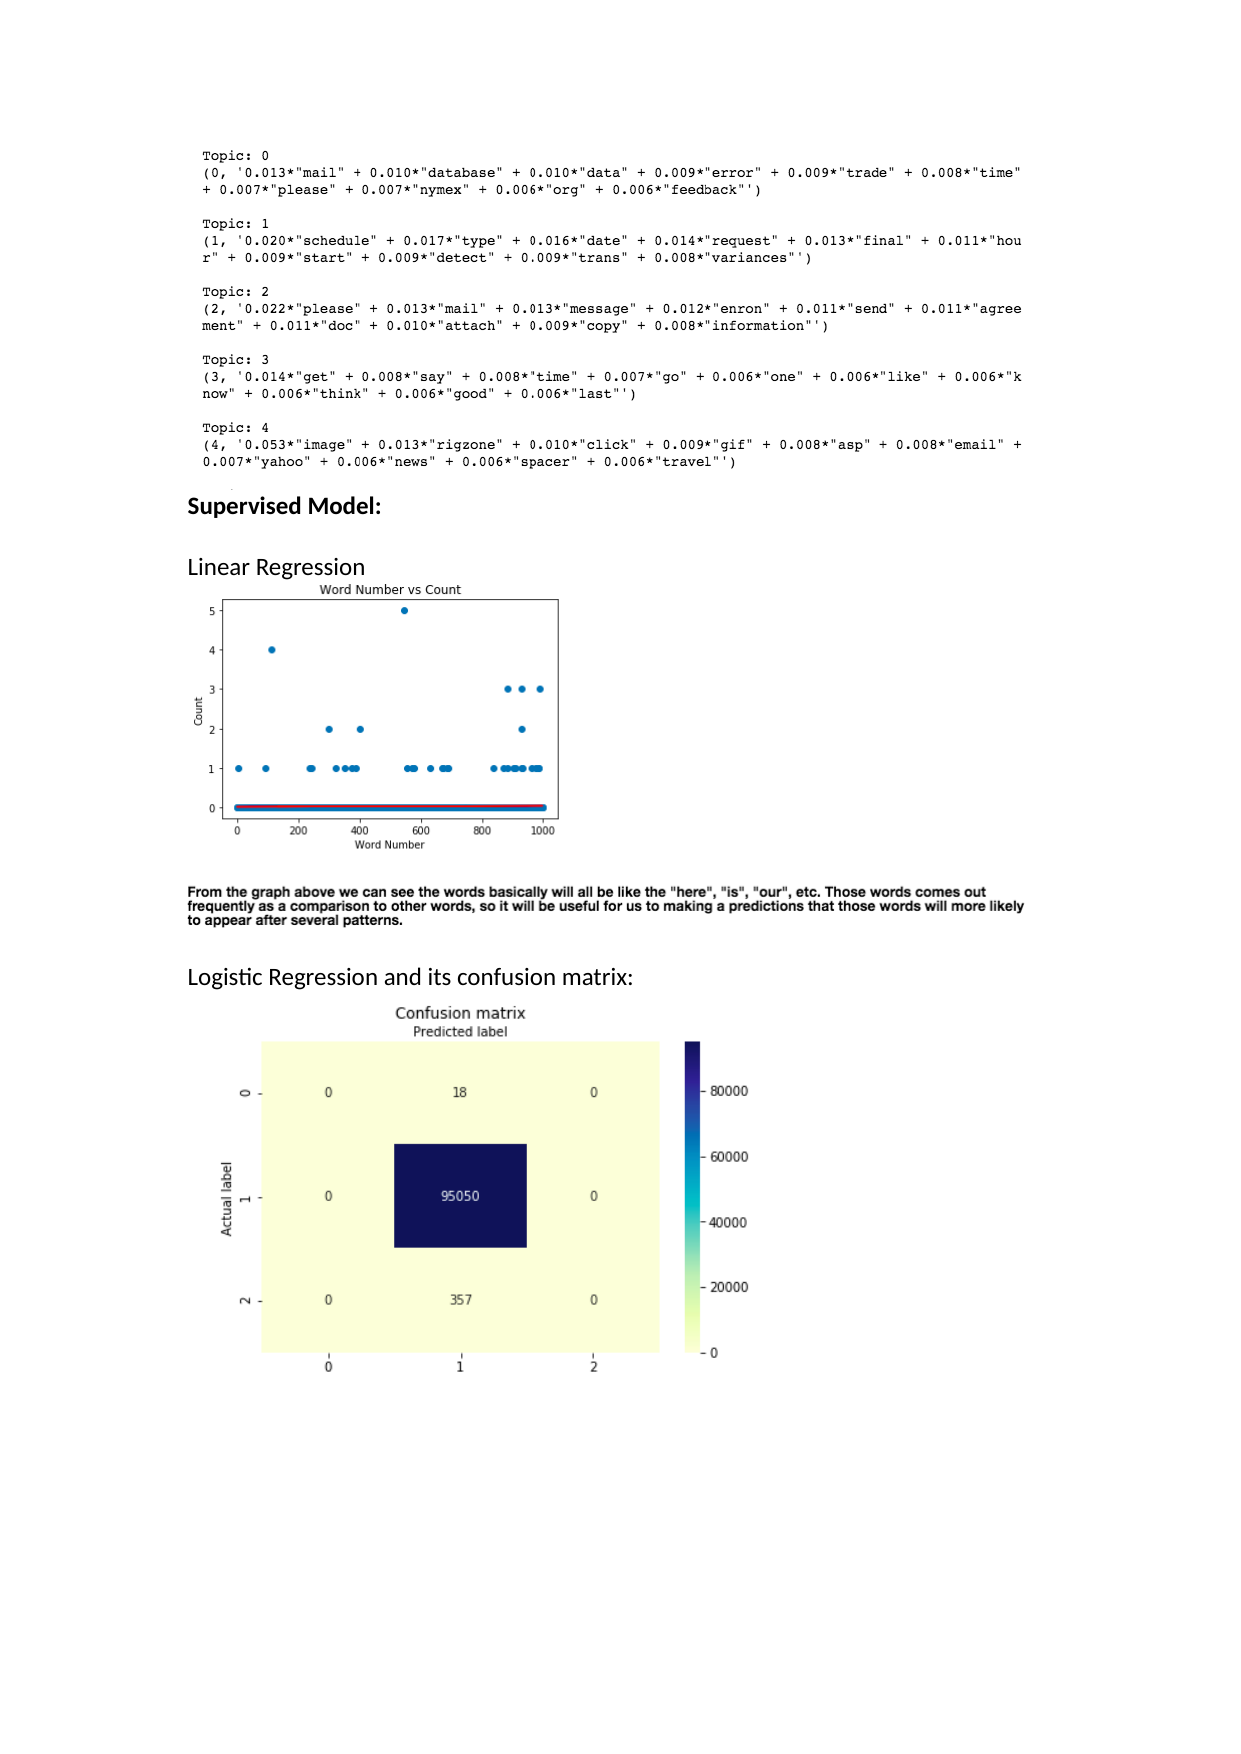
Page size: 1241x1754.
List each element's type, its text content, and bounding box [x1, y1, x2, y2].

text Logistic Regression and its confusion matrix: [187, 961, 1053, 992]
text Supervised Model: [187, 490, 1053, 520]
text Linear Regression [187, 551, 1053, 581]
picture [187, 150, 1051, 490]
picture [187, 992, 824, 1387]
picture [187, 581, 1051, 931]
